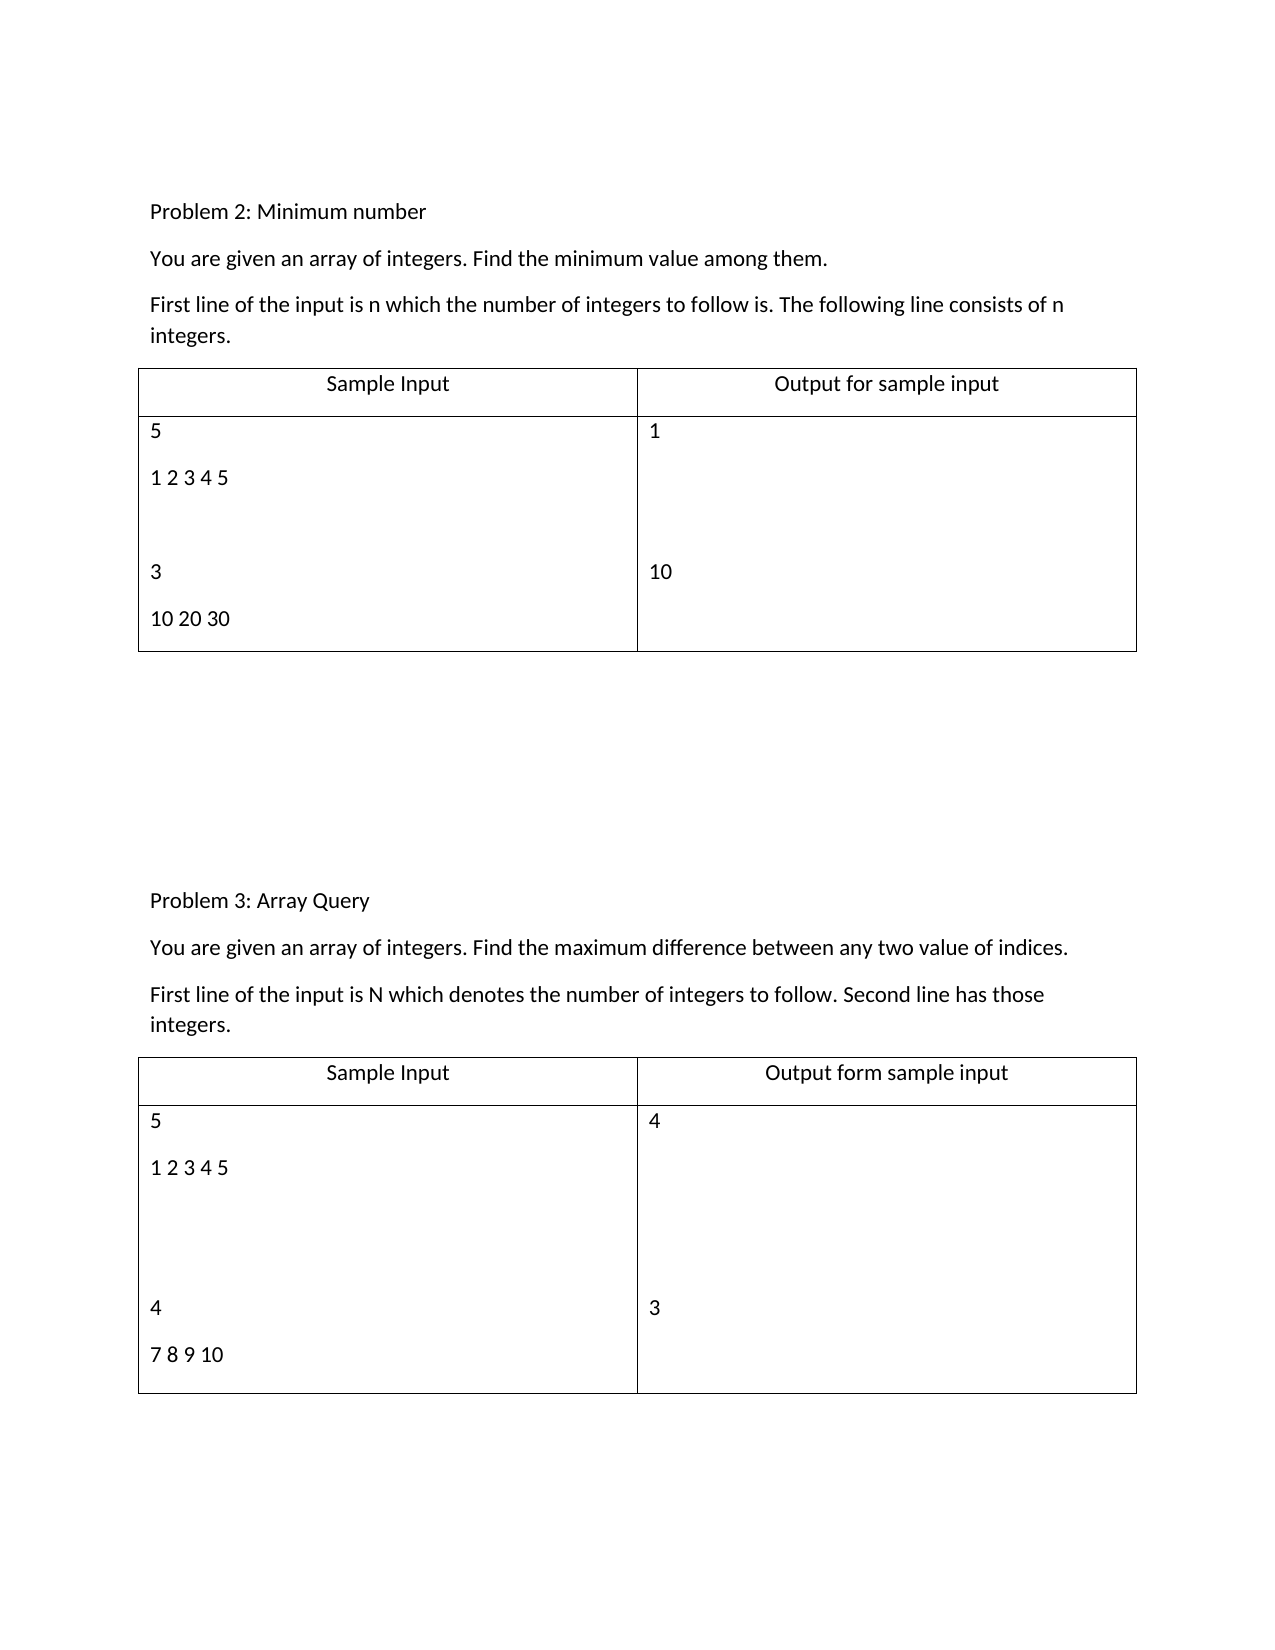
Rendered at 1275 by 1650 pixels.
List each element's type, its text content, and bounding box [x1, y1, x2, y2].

text First line of the input is n which the number of integers to follow is. The following line consists of n integers. [150, 291, 1125, 349]
text Problem 3: Array Query [150, 886, 1125, 914]
text You are given an array of integers. Find the minimum value among them. [150, 244, 1125, 272]
table_header Sample Input [139, 1058, 637, 1105]
table_cell 5 1 2 3 4 5 4 7 8 9 10 [139, 1106, 637, 1393]
table_cell 1 10 [638, 417, 1136, 651]
table_header Sample Input [139, 369, 637, 416]
text Problem 2: Minimum number [150, 197, 1125, 225]
text You are given an array of integers. Find the maximum difference between any two value of indices. [150, 933, 1125, 961]
text First line of the input is N which denotes the number of integers to follow. Second line has those integers. [150, 980, 1125, 1038]
table_header Output form sample input [638, 1058, 1136, 1105]
table_cell 4 3 [638, 1106, 1136, 1393]
table_header Output for sample input [638, 369, 1136, 416]
table_cell 5 1 2 3 4 5 3 10 20 30 [139, 417, 637, 651]
